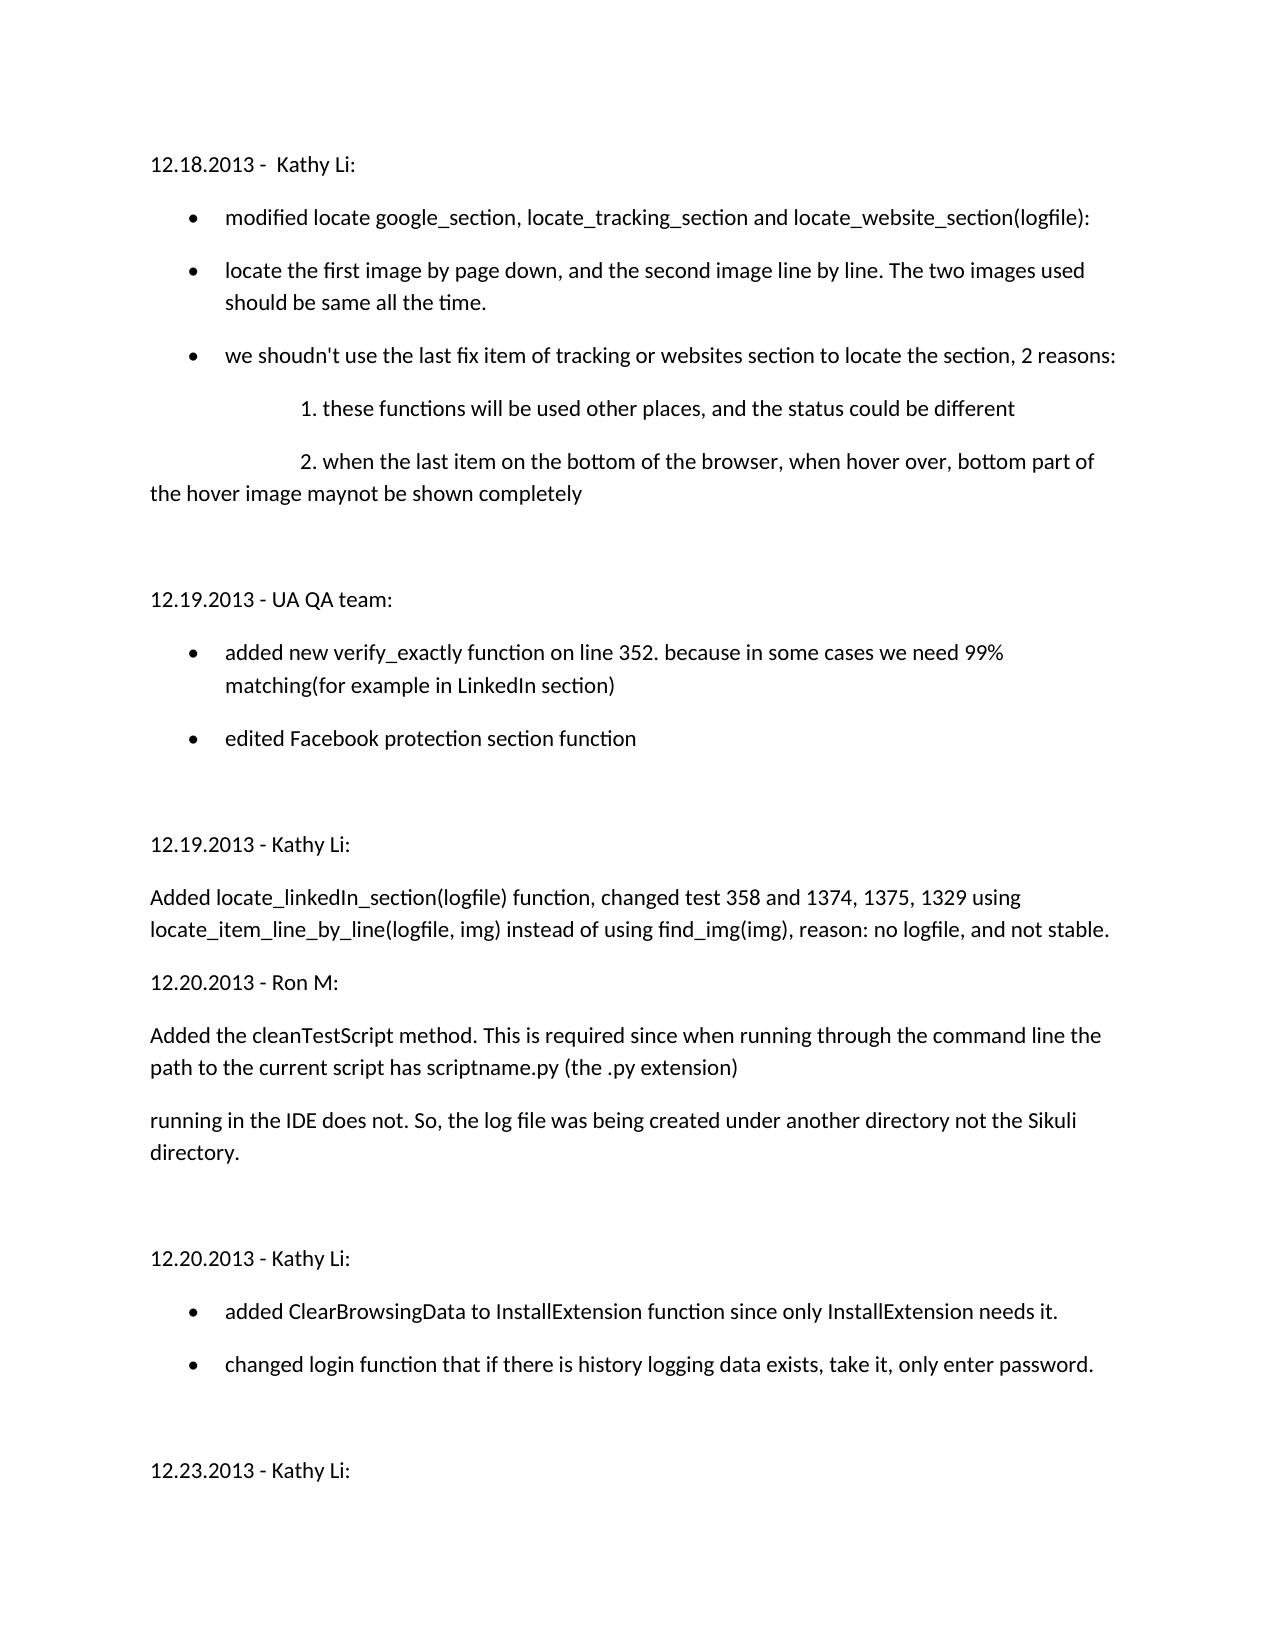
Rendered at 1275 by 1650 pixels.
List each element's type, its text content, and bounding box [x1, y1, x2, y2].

text 12.20.2013 - Kathy Li: [150, 1244, 1125, 1272]
list edited Facebook protection section function [187, 724, 1125, 752]
text 12.23.2013 - Kathy Li: [150, 1457, 1125, 1484]
text 1. these functions will be used other places, and the status could be different [150, 394, 1125, 422]
text 12.18.2013 - Kathy Li: [150, 150, 1125, 178]
list changed login function that if there is history logging data exists, take it, only enter password. [187, 1351, 1125, 1378]
list locate the first image by page down, and the second image line by line. The two images used should be same all the time. [187, 256, 1125, 316]
text running in the IDE does not. So, the log file was being created under another directory not the Sikuli directory. [150, 1106, 1125, 1166]
text Added the cleanTestScript method. This is required since when running through the command line the path to the current script has scriptname.py (the .py extension) [150, 1021, 1125, 1081]
list added ClearBrowsingData to InstallExtension function since only InstallExtension needs it. [187, 1297, 1125, 1326]
text 12.19.2013 - Kathy Li: [150, 830, 1125, 858]
list added new verify_exactly function on line 352. because in some cases we need 99% matching(for example in LinkedIn section) [187, 638, 1125, 699]
list modified locate google_section, locate_tracking_section and locate_website_section(logfile): [187, 203, 1125, 231]
text 2. when the last item on the bottom of the browser, when hover over, bottom part of the hover image maynot be shown completely [150, 447, 1125, 507]
text Added locate_linkedIn_section(logfile) function, changed test 358 and 1374, 1375, 1329 using locate_item_line_by_line(logfile, img) instead of using find_img(img), reason: no logfile, and not stable. [150, 883, 1125, 943]
text 12.20.2013 - Ron M: [150, 968, 1125, 996]
text 12.19.2013 - UA QA team: [150, 586, 1125, 613]
list we shoudn't use the last fix item of tracking or websites section to locate the section, 2 reasons: [187, 341, 1125, 369]
